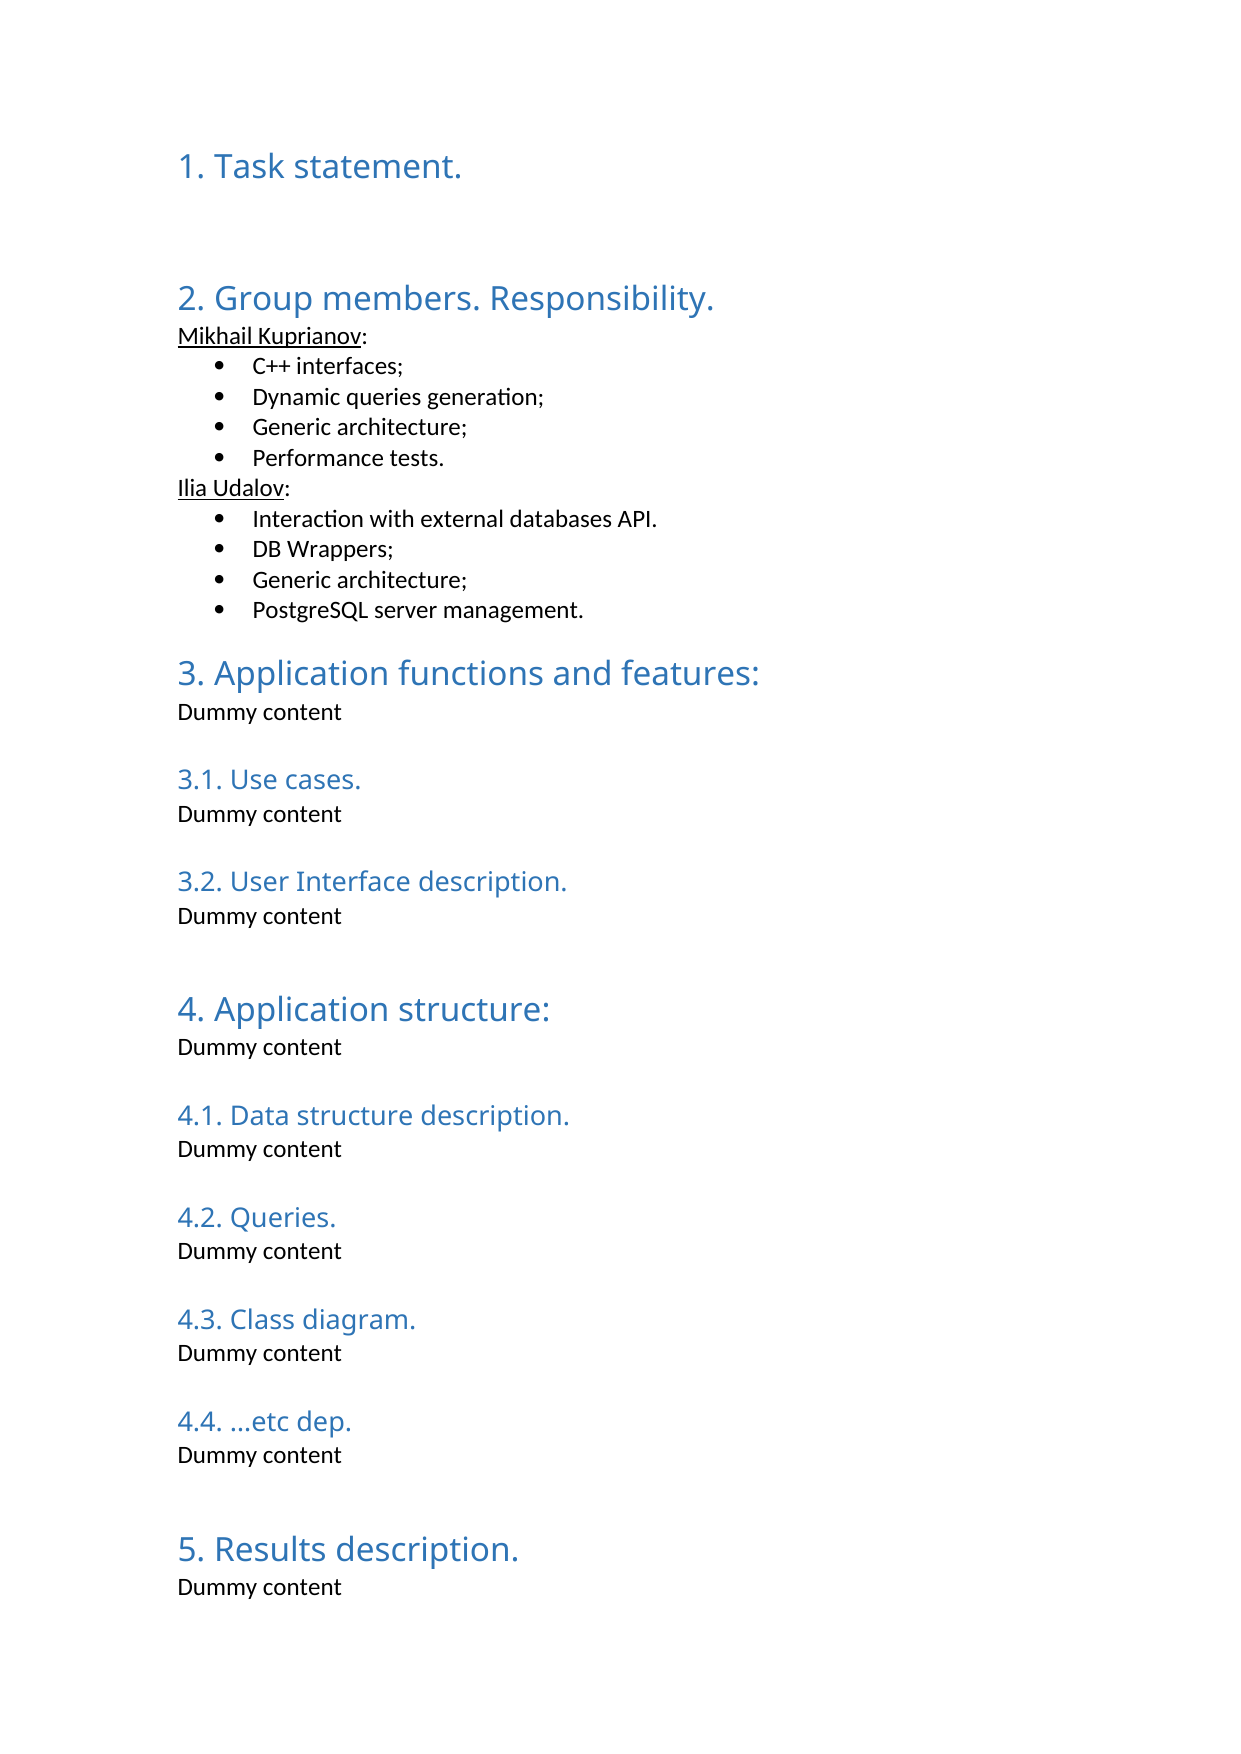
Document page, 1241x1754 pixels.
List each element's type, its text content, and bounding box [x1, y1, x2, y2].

subtitle 3.2. User Interface description. [177, 863, 1152, 900]
subtitle 4.3. Class diagram. [177, 1301, 1152, 1337]
text Dummy content [177, 1133, 1152, 1164]
text Ilia Udalov: [177, 473, 1152, 503]
subtitle 4. Application structure: [177, 986, 1152, 1031]
subtitle 3.1. Use cases. [177, 761, 1152, 798]
list PostgreSQL server management. [215, 595, 1152, 625]
text Dummy content [177, 1031, 1152, 1062]
list Dynamic queries generation; [215, 381, 1152, 412]
text Mikhail Kuprianov: [177, 320, 1152, 351]
list Performance tests. [215, 442, 1152, 473]
subtitle 2. Group members. Responsibility. [177, 274, 1152, 320]
subtitle 1. Task statement. [177, 143, 1152, 188]
subtitle 4.4. …etc dep. [177, 1403, 1152, 1439]
subtitle 4.2. Queries. [177, 1198, 1152, 1235]
text Dummy content [177, 696, 1152, 726]
list Generic architecture; [215, 412, 1152, 442]
text Dummy content [177, 1439, 1152, 1470]
list C++ interfaces; [215, 351, 1152, 381]
list Interaction with external databases API. [215, 503, 1152, 534]
subtitle 3. Application functions and features: [177, 650, 1152, 696]
text Dummy content [177, 1235, 1152, 1266]
text Dummy content [177, 1337, 1152, 1368]
subtitle 4.1. Data structure description. [177, 1096, 1152, 1133]
list Generic architecture; [215, 564, 1152, 595]
text Dummy content [177, 1571, 1152, 1602]
text Dummy content [177, 798, 1152, 828]
subtitle 5. Results description. [177, 1526, 1152, 1571]
list DB Wrappers; [215, 534, 1152, 564]
text Dummy content [177, 900, 1152, 930]
